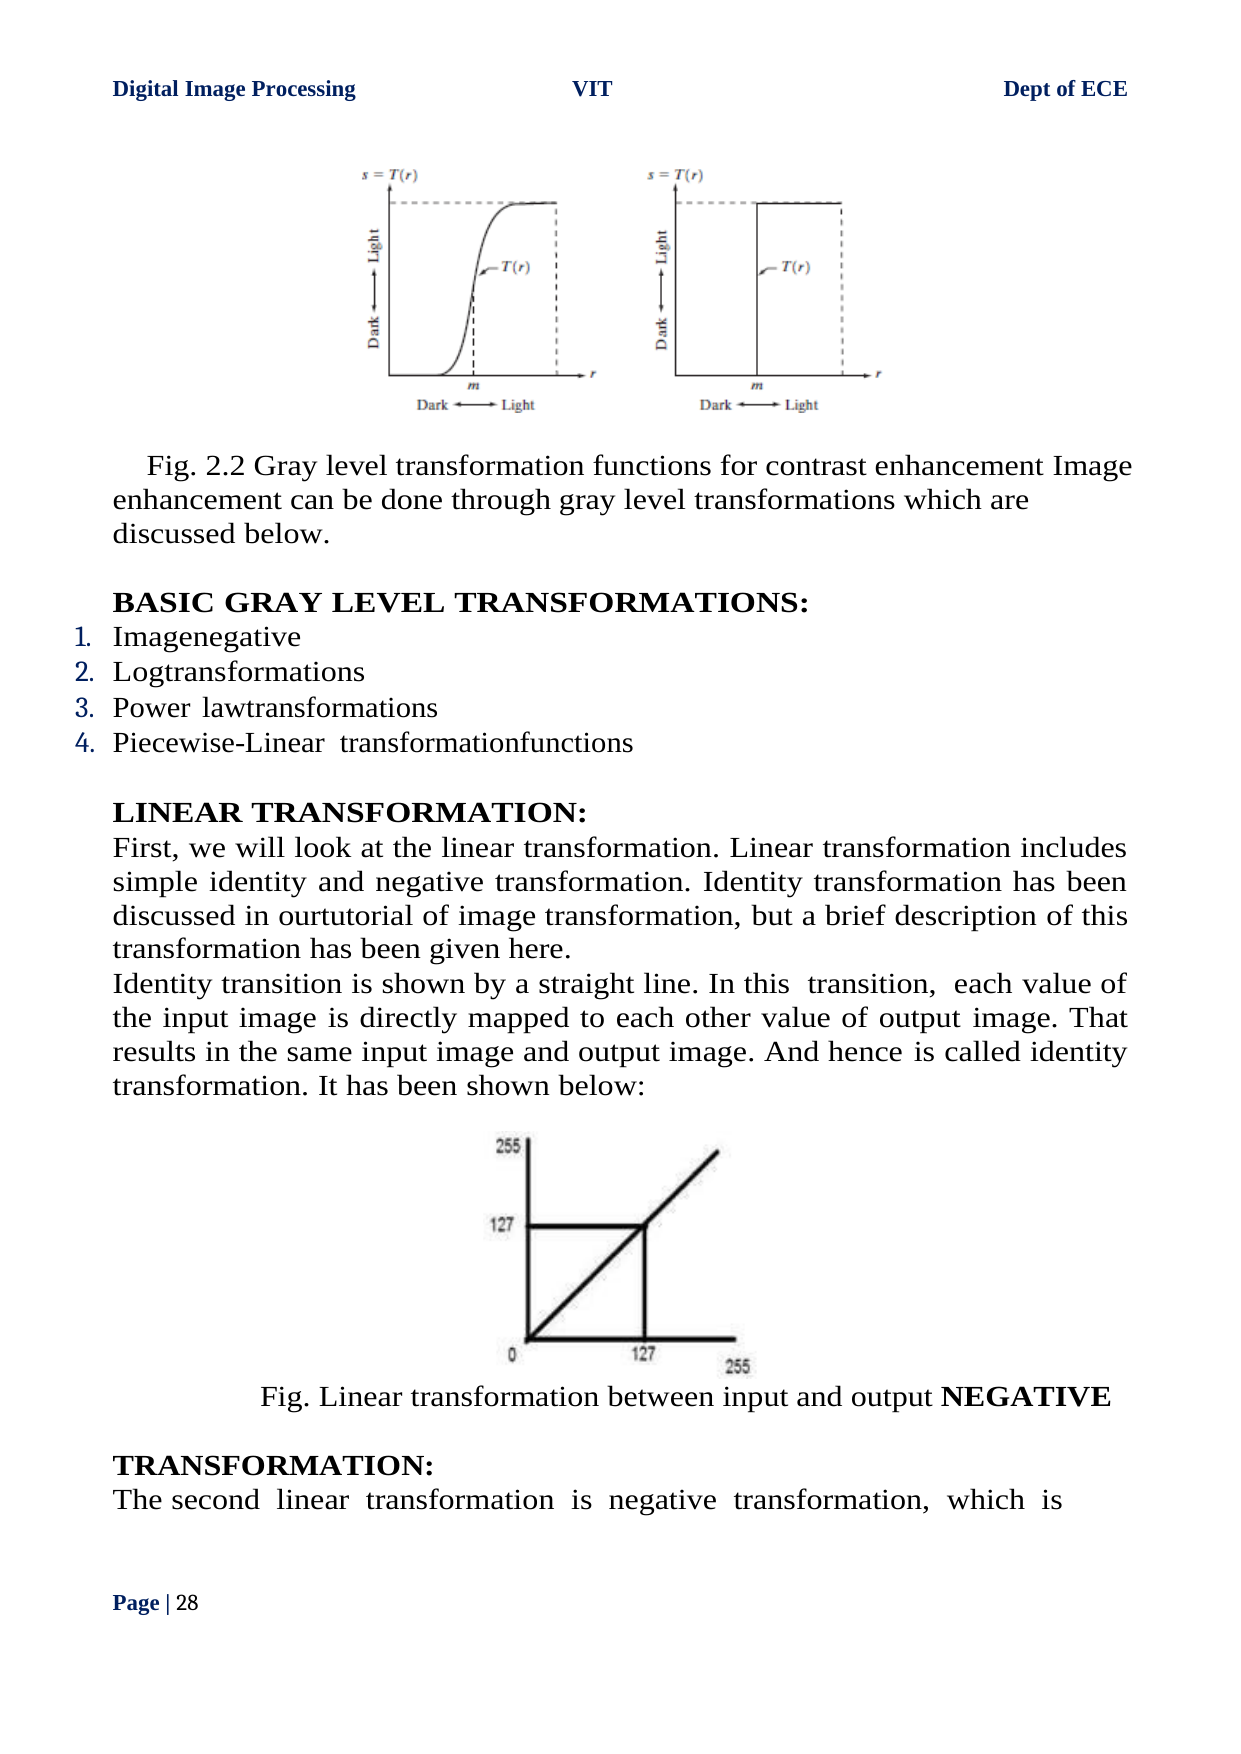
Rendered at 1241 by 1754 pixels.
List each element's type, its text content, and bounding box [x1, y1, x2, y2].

text Fig. 2.2 Gray level transformation functions for contrast enhancement Image enhancement can be done through gray level transformations which are discussed below. [112, 448, 1140, 549]
subtitle LINEAR TRANSFORMATION: [112, 795, 1140, 829]
list Imagenegative [75, 619, 1140, 654]
list Logtransformations [75, 654, 1140, 689]
list Power lawtransformations [75, 690, 1140, 725]
text First, we will look at the linear transformation. Linear transformation includes simple identity and negative transformation. Identity transformation has been discussed in ourtutorial of image transformation, but a brief description of this transformation has been given here. [112, 830, 1128, 965]
text The second linear transformation is negative transformation, which is [112, 1482, 1140, 1516]
list Piecewise-Linear transformationfunctions [75, 726, 1140, 760]
text Identity transition is shown by a straight line. In this transition, each value of the input image is directly mapped to each other value of output image. That results in the same input image and output image. And hence is called identity transformation. It has been shown below: [112, 966, 1128, 1101]
subtitle BASIC GRAY LEVEL TRANSFORMATIONS: [112, 585, 1140, 618]
picture [483, 1131, 757, 1379]
picture [361, 168, 883, 413]
text Fig. Linear transformation between input and output NEGATIVE TRANSFORMATION: [112, 1127, 1128, 1482]
